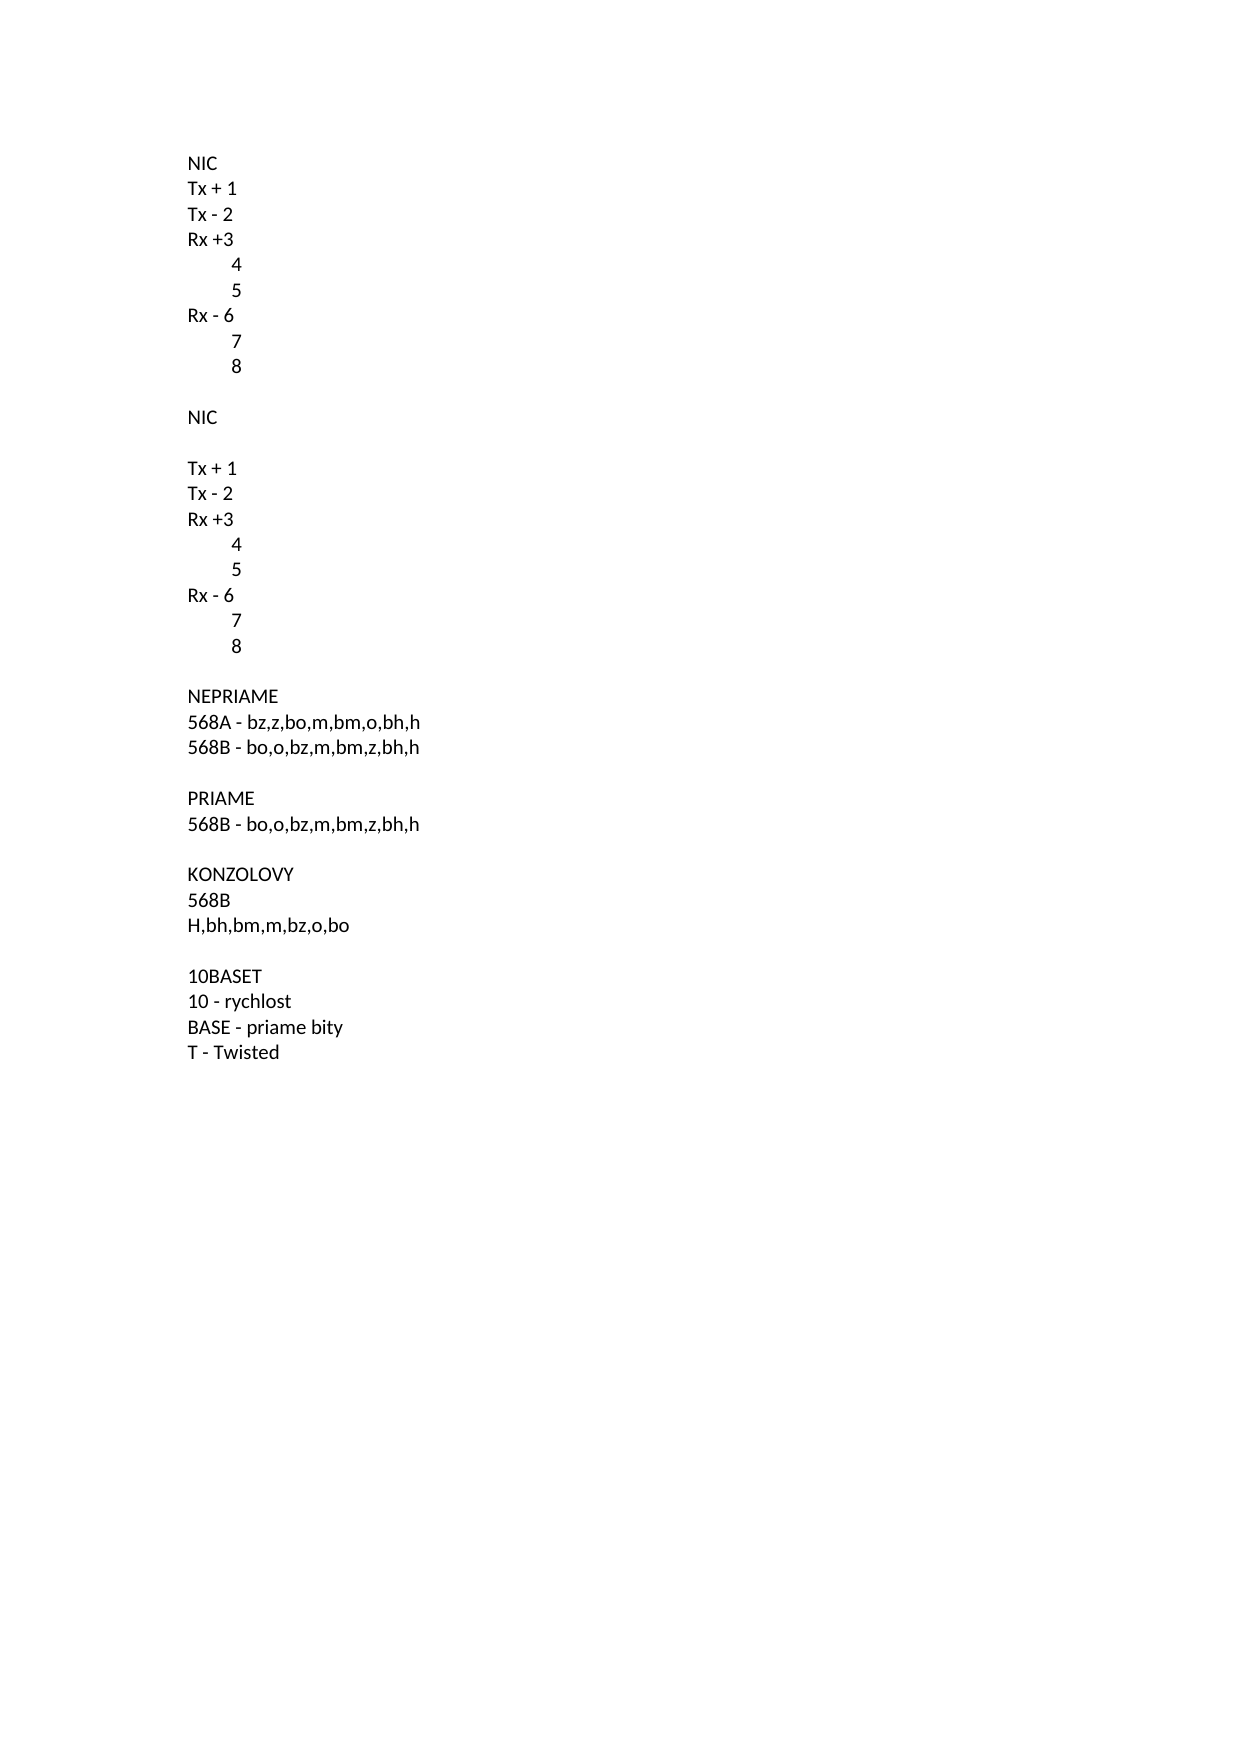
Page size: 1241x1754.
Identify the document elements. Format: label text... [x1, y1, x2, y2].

text 10 - rychlost [187, 989, 1053, 1014]
text 568B - bo,o,bz,m,bm,z,bh,h [187, 811, 1053, 836]
text 8 [187, 633, 1053, 658]
text Tx - 2 [187, 480, 1053, 506]
text H,bh,bm,m,bz,o,bo [187, 912, 1053, 938]
text Tx + 1 [187, 175, 1053, 201]
text 568B - bo,o,bz,m,bm,z,bh,h [187, 734, 1053, 760]
text NIC [187, 404, 1053, 429]
text 7 [187, 607, 1053, 633]
text 10BASET [187, 963, 1053, 989]
text NIC [187, 150, 1053, 175]
text PRIAME [187, 785, 1053, 811]
text 8 [187, 353, 1053, 379]
text Tx - 2 [187, 201, 1053, 226]
text 4 [187, 531, 1053, 557]
text 5 [187, 277, 1053, 302]
text Rx - 6 [187, 582, 1053, 607]
text Tx + 1 [187, 455, 1053, 480]
text 568B [187, 887, 1053, 912]
text 7 [187, 328, 1053, 353]
text 4 [187, 252, 1053, 277]
text NEPRIAME [187, 684, 1053, 709]
text 568A - bz,z,bo,m,bm,o,bh,h [187, 709, 1053, 734]
text 5 [187, 557, 1053, 582]
text BASE - priame bity [187, 1014, 1053, 1039]
text Rx +3 [187, 226, 1053, 252]
text Rx - 6 [187, 302, 1053, 328]
text T - Twisted [187, 1039, 1053, 1065]
text Rx +3 [187, 506, 1053, 531]
text KONZOLOVY [187, 862, 1053, 887]
